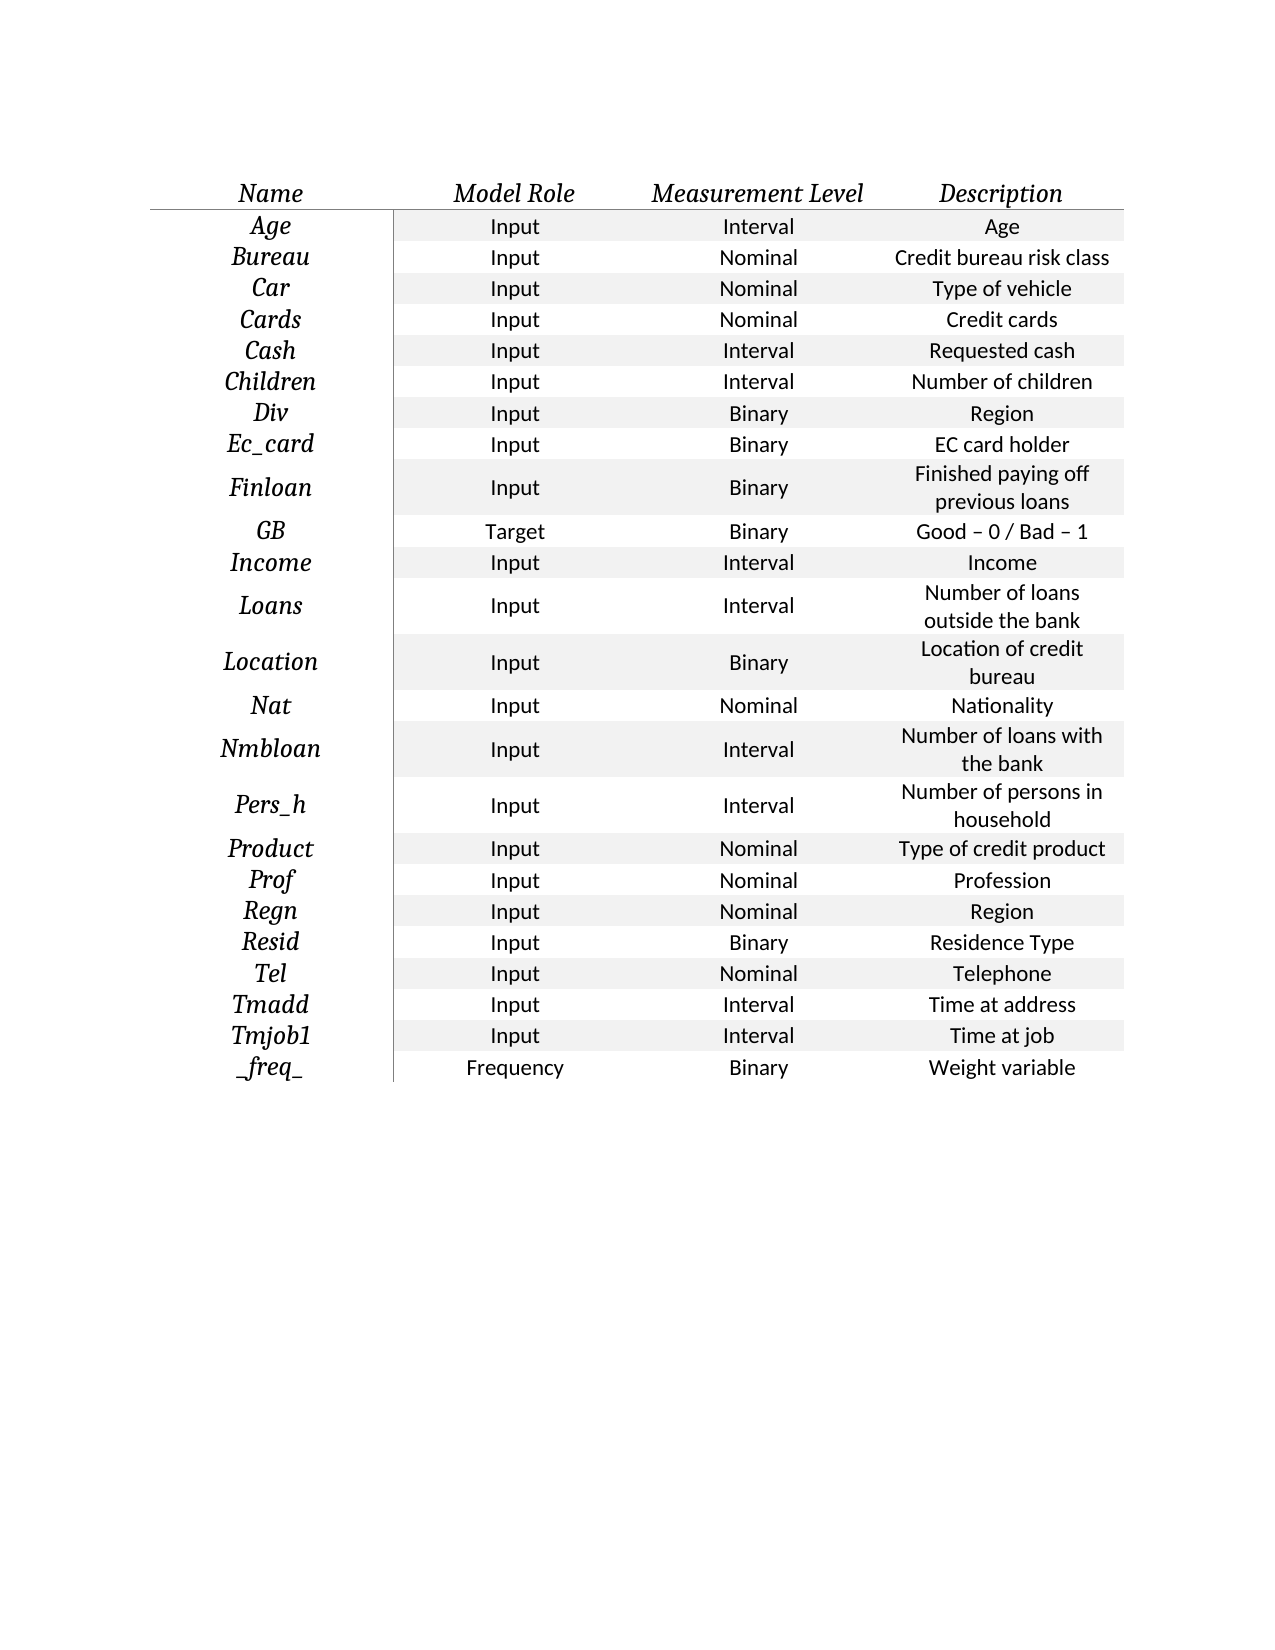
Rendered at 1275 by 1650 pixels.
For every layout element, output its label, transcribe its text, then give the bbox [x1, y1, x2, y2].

table_cell Binary [637, 1051, 880, 1082]
table_cell Good – 0 / Bad – 1 [880, 515, 1124, 547]
table_cell Binary [637, 926, 880, 958]
table_cell Input [394, 864, 637, 895]
table_cell Input [394, 210, 637, 241]
table_cell Bureau [150, 241, 393, 272]
table_cell Income [150, 547, 393, 578]
table_cell Nominal [637, 958, 880, 989]
table_cell EC card holder [880, 428, 1124, 459]
table_cell Regn [150, 895, 393, 926]
table_cell Ec_card [150, 428, 393, 459]
table_cell Interval [637, 578, 880, 634]
table_cell Nominal [637, 304, 880, 335]
table_cell Interval [637, 547, 880, 578]
table_cell Nominal [637, 690, 880, 721]
table_cell Weight variable [880, 1051, 1124, 1082]
table_cell Location of credit bureau [880, 634, 1124, 690]
table_cell Nmbloan [150, 721, 393, 777]
table_cell Input [394, 459, 637, 515]
table_cell Credit cards [880, 304, 1124, 335]
table_cell Input [394, 634, 637, 690]
table_cell Input [394, 547, 637, 578]
table_cell Tmadd [150, 989, 393, 1020]
table_cell Nat [150, 690, 393, 721]
table_header Description [880, 178, 1124, 209]
table_cell Age [880, 210, 1124, 241]
table_cell Type of credit product [880, 833, 1124, 864]
table_cell GB [150, 515, 393, 547]
table_cell Interval [637, 721, 880, 777]
table_cell Nominal [637, 241, 880, 272]
table_cell Number of loans with the bank [880, 721, 1124, 777]
table_cell Tmjob1 [150, 1020, 393, 1051]
table_cell Finished paying off previous loans [880, 459, 1124, 515]
table_cell Div [150, 397, 393, 428]
table_cell Requested cash [880, 335, 1124, 366]
table_cell Nominal [637, 273, 880, 304]
table_cell Cash [150, 335, 393, 366]
table_cell Interval [637, 1020, 880, 1051]
table_cell Product [150, 833, 393, 864]
table_cell Nominal [637, 864, 880, 895]
table_cell Prof [150, 864, 393, 895]
table_cell Input [394, 1020, 637, 1051]
table_cell Binary [637, 397, 880, 428]
table_cell Frequency [394, 1051, 637, 1082]
table_cell Income [880, 547, 1124, 578]
table_header Model Role [394, 178, 637, 209]
table_cell Input [394, 833, 637, 864]
table_cell Age [150, 210, 393, 241]
table_header Name [150, 178, 393, 209]
table_cell Region [880, 895, 1124, 926]
table_cell Input [394, 958, 637, 989]
table_cell Nationality [880, 690, 1124, 721]
table_cell Input [394, 335, 637, 366]
table_cell Location [150, 634, 393, 690]
table_cell Input [394, 273, 637, 304]
table_cell Car [150, 273, 393, 304]
table_cell Time at job [880, 1020, 1124, 1051]
table_cell Time at address [880, 989, 1124, 1020]
table_cell Resid [150, 926, 393, 958]
table_cell Input [394, 926, 637, 958]
table_header Measurement Level [637, 178, 880, 209]
table_cell Binary [637, 634, 880, 690]
table_cell Pers_h [150, 777, 393, 833]
table_cell Region [880, 397, 1124, 428]
table_cell Input [394, 397, 637, 428]
table_cell Loans [150, 578, 393, 634]
table_cell Finloan [150, 459, 393, 515]
table_cell Input [394, 304, 637, 335]
table_cell Cards [150, 304, 393, 335]
table_cell Interval [637, 366, 880, 397]
table_cell Nominal [637, 833, 880, 864]
table_cell _freq_ [150, 1051, 393, 1082]
table_cell Nominal [637, 895, 880, 926]
table_cell Input [394, 241, 637, 272]
table_cell Number of children [880, 366, 1124, 397]
table_cell Interval [637, 335, 880, 366]
table_cell Input [394, 428, 637, 459]
table_cell Number of loans outside the bank [880, 578, 1124, 634]
table_cell Number of persons in household [880, 777, 1124, 833]
table_cell Interval [637, 989, 880, 1020]
table_cell Input [394, 989, 637, 1020]
table_cell Binary [637, 459, 880, 515]
table_cell Binary [637, 428, 880, 459]
table_cell Interval [637, 777, 880, 833]
table_cell Input [394, 690, 637, 721]
table_cell Input [394, 366, 637, 397]
table_cell Input [394, 777, 637, 833]
table_cell Profession [880, 864, 1124, 895]
table_cell Credit bureau risk class [880, 241, 1124, 272]
table_cell Interval [637, 210, 880, 241]
table_cell Target [394, 515, 637, 547]
table_cell Children [150, 366, 393, 397]
table_cell Telephone [880, 958, 1124, 989]
table_cell Input [394, 578, 637, 634]
table_cell Residence Type [880, 926, 1124, 958]
table_cell Input [394, 895, 637, 926]
table_cell Binary [637, 515, 880, 547]
table_cell Tel [150, 958, 393, 989]
table_cell Type of vehicle [880, 273, 1124, 304]
table_cell Input [394, 721, 637, 777]
